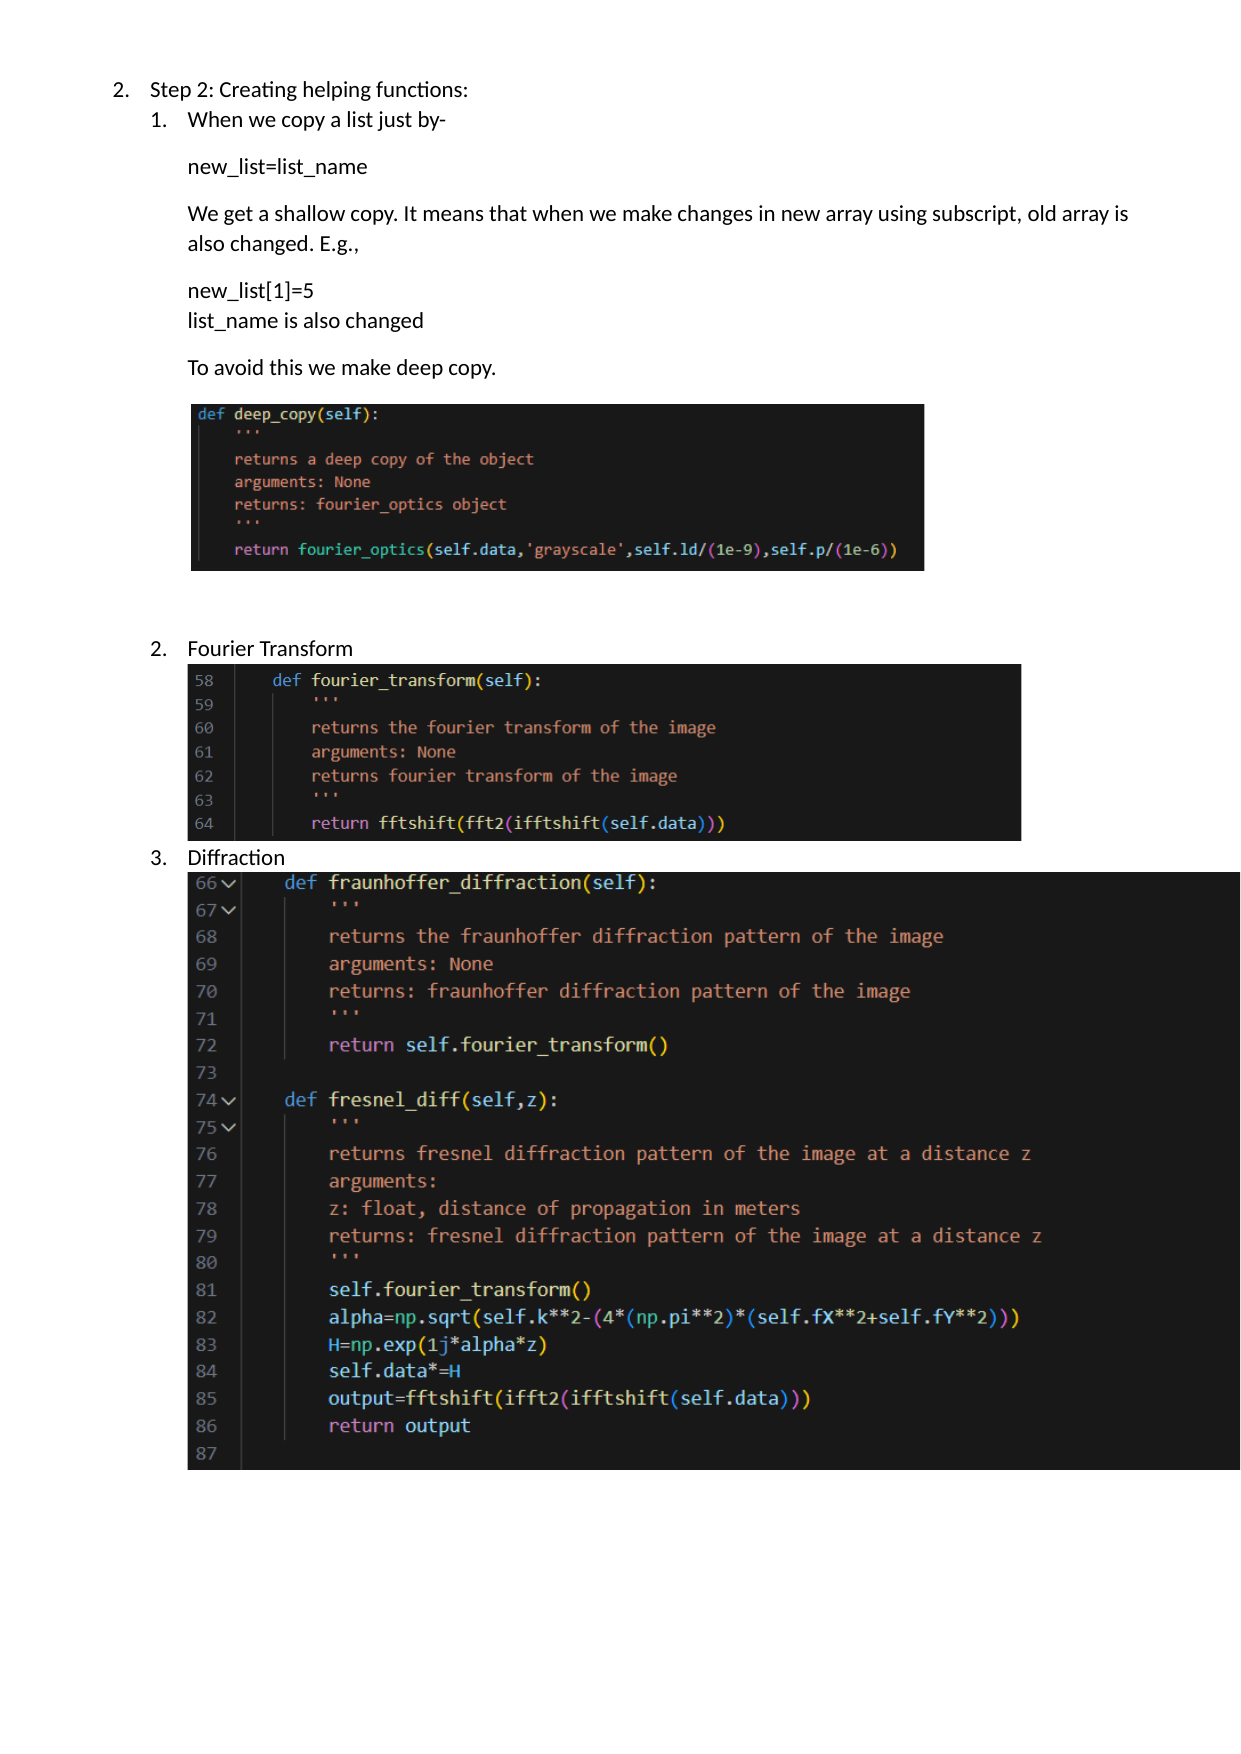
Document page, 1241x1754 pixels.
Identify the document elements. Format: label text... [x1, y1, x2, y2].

list new_list[1]=5 [187, 276, 1165, 304]
picture [187, 872, 1241, 1470]
picture [190, 404, 925, 571]
text To avoid this we make deep copy. [150, 353, 1165, 381]
list Diffraction [150, 843, 1165, 871]
text new_list=list_name [150, 152, 1165, 180]
picture [187, 664, 1022, 841]
list Step 2: Creating helping functions: [112, 75, 1165, 103]
list Fourier Transform [150, 634, 1165, 662]
text We get a shallow copy. It means that when we make changes in new array using subscript, old array is also changed. E.g., [187, 199, 1165, 257]
list list_name is also changed [187, 306, 1165, 334]
list When we copy a list just by- [150, 105, 1165, 133]
